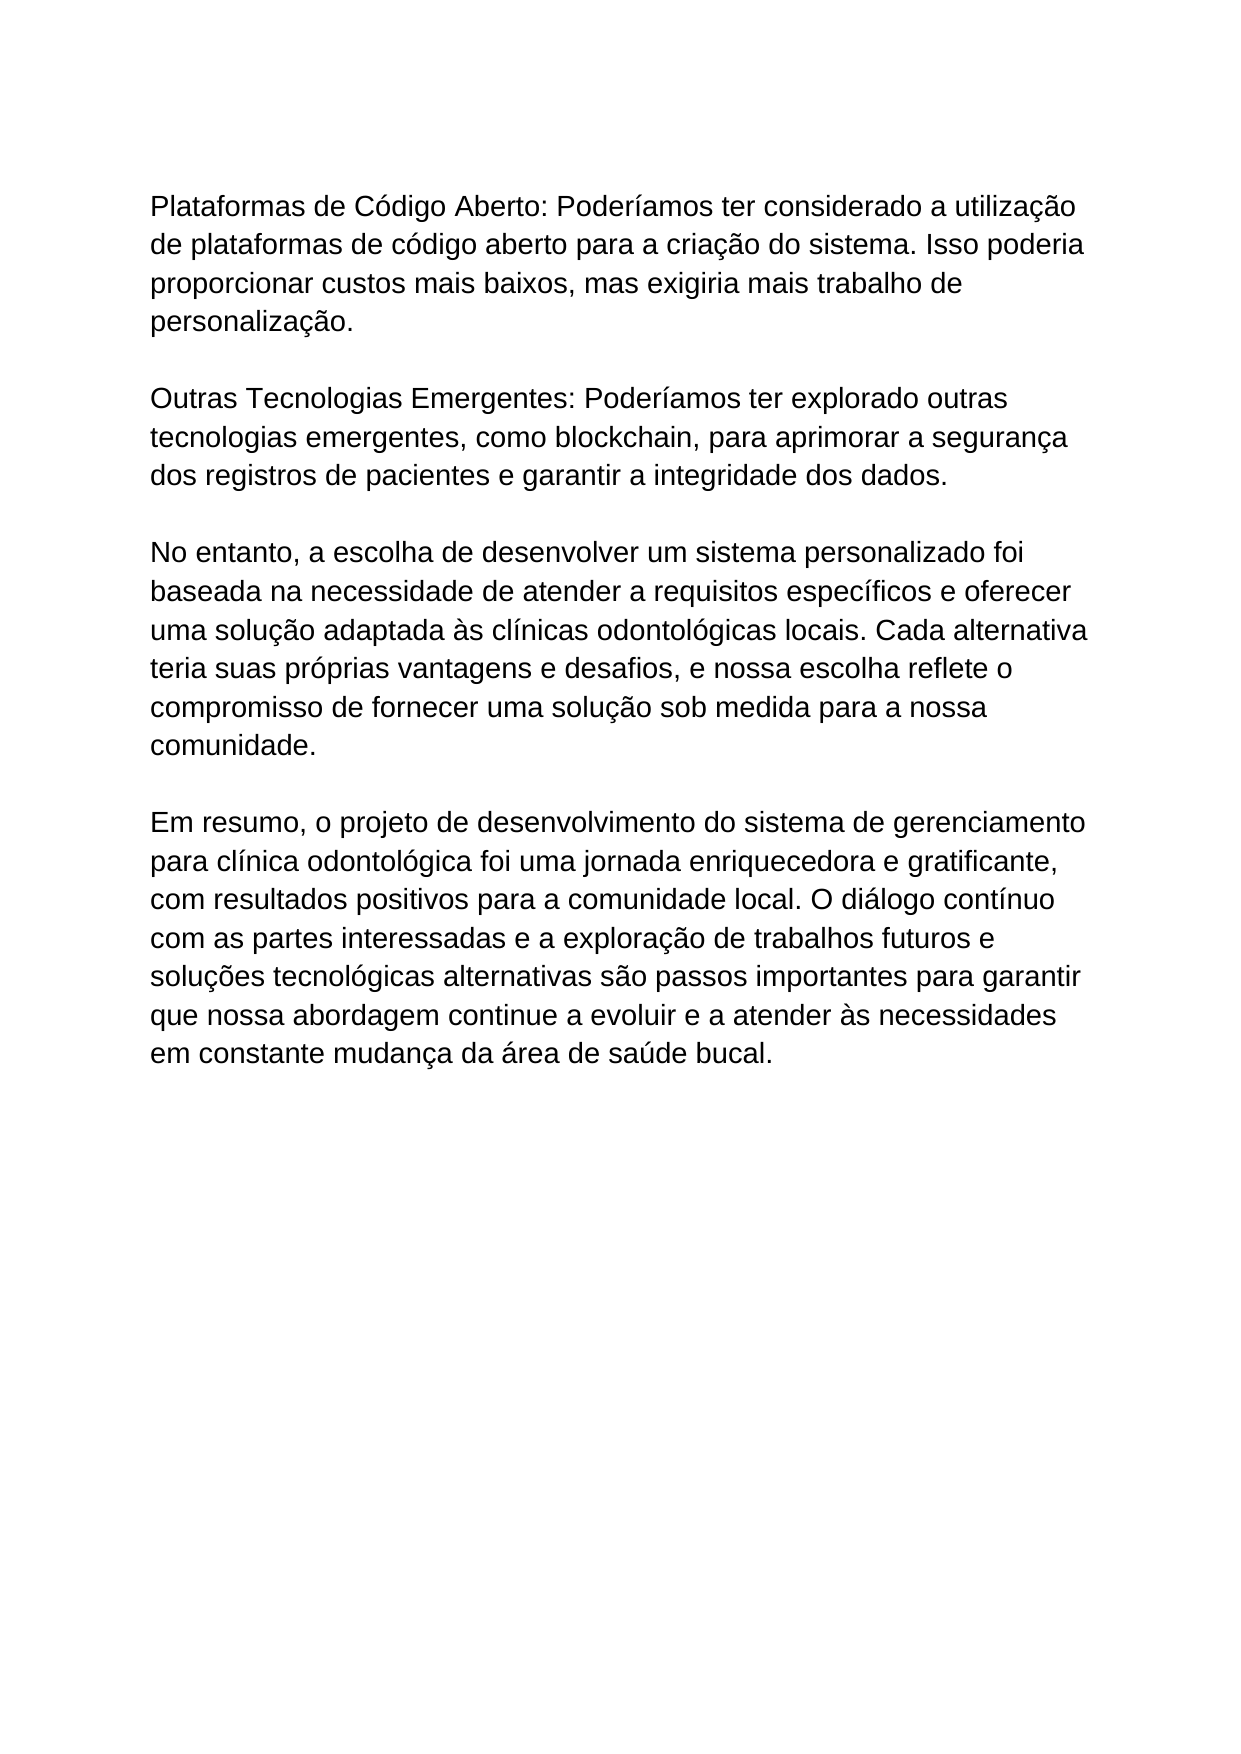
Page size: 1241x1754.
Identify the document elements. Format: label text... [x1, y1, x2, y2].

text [150, 150, 1090, 222]
text Plataformas de Código Aberto: Poderíamos ter considerado a utilização de plataformas de código aberto para a criação do sistema. Isso poderia proporcionar custos mais baixos, mas exigiria mais trabalho de personalização. [150, 266, 1090, 415]
text Em resumo, o projeto de desenvolvimento do sistema de gerenciamento para clínica odontológica foi uma jornada enriquecedora e gratificante, com resultados positivos para a comunidade local. O diálogo contínuo com as partes interessadas e a exploração de trabalhos futuros e soluções tecnológicas alternativas são passos importantes para garantir que nossa abordagem continue a evoluir e a atender às necessidades em constante mudança da área de saúde bucal. [150, 882, 1090, 1147]
text No entanto, a escolha de desenvolver um sistema personalizado foi baseada na necessidade de atender a requisitos específicos e oferecer uma solução adaptada às clínicas odontológicas locais. Cada alternativa teria suas próprias vantagens e desafios, e nossa escolha reflete o compromisso de fornecer uma solução sob medida para a nossa comunidade. [150, 612, 1090, 839]
text Outras Tecnologias Emergentes: Poderíamos ter explorado outras tecnologias emergentes, como blockchain, para aprimorar a segurança dos registros de pacientes e garantir a integridade dos dados. [150, 458, 1090, 569]
